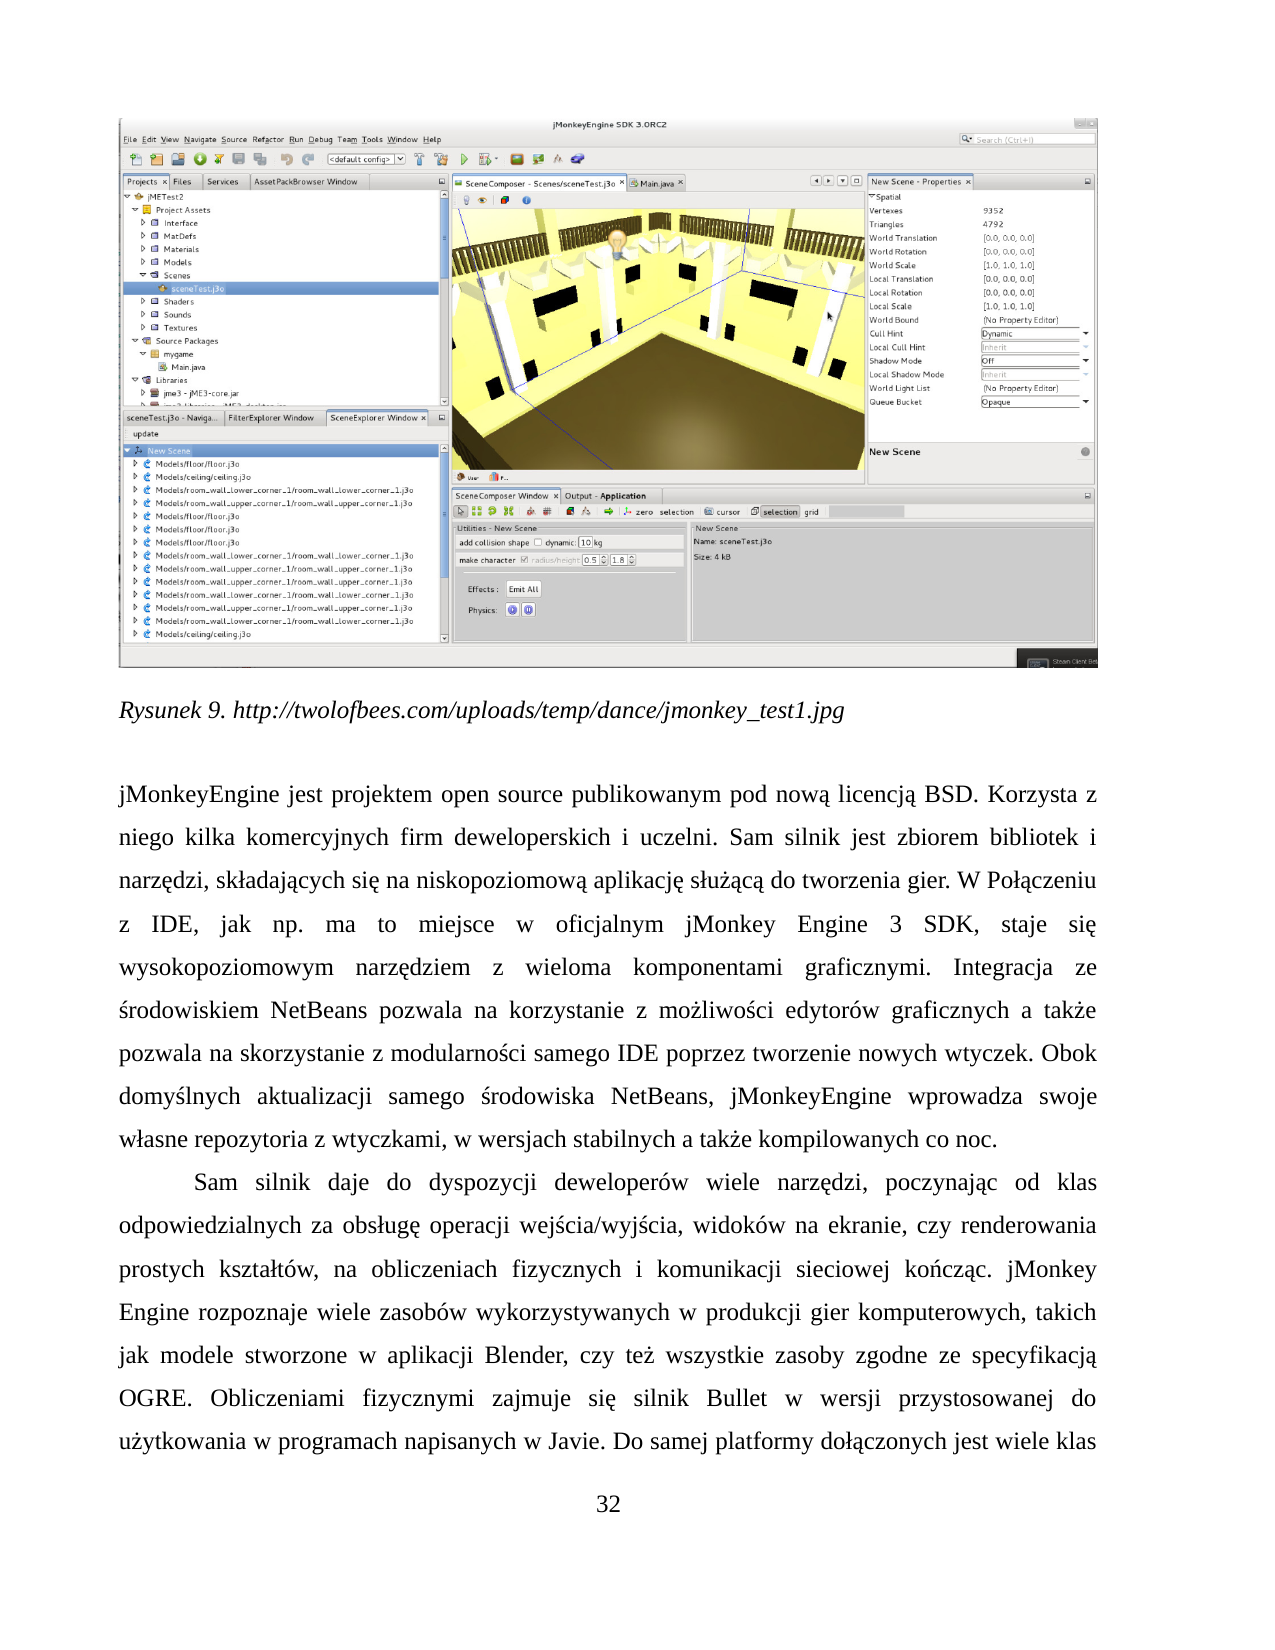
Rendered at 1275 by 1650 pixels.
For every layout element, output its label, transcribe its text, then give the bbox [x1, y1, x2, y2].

text jMonkeyEngine jest projektem open source publikowanym pod nową licencją BSD. Korzysta z niego kilka komercyjnych firm deweloperskich i uczelni. Sam silnik jest zbiorem bibliotek i narzędzi, składających się na niskopoziomową aplikację służącą do tworzenia gier. W Połączeniu z IDE, jak np. ma to miejsce w oficjalnym jMonkey Engine 3 SDK, staje się wysokopoziomowym narzędziem z wieloma komponentami graficznymi. Integracja ze środowiskiem NetBeans pozwala na korzystanie z możliwości edytorów graficznych a także pozwala na skorzystanie z modularności samego IDE poprzez tworzenie nowych wtyczek. Obok domyślnych aktualizacji samego środowiska NetBeans, jMonkeyEngine wprowadza swoje własne repozytoria z wtyczkami, w wersjach stabilnych a także kompilowanych co noc. [118, 779, 1098, 1153]
text Rysunek 9. http://twolofbees.com/uploads/temp/dance/jmonkey_test1.jpg [118, 695, 1098, 724]
picture [118, 118, 1098, 668]
